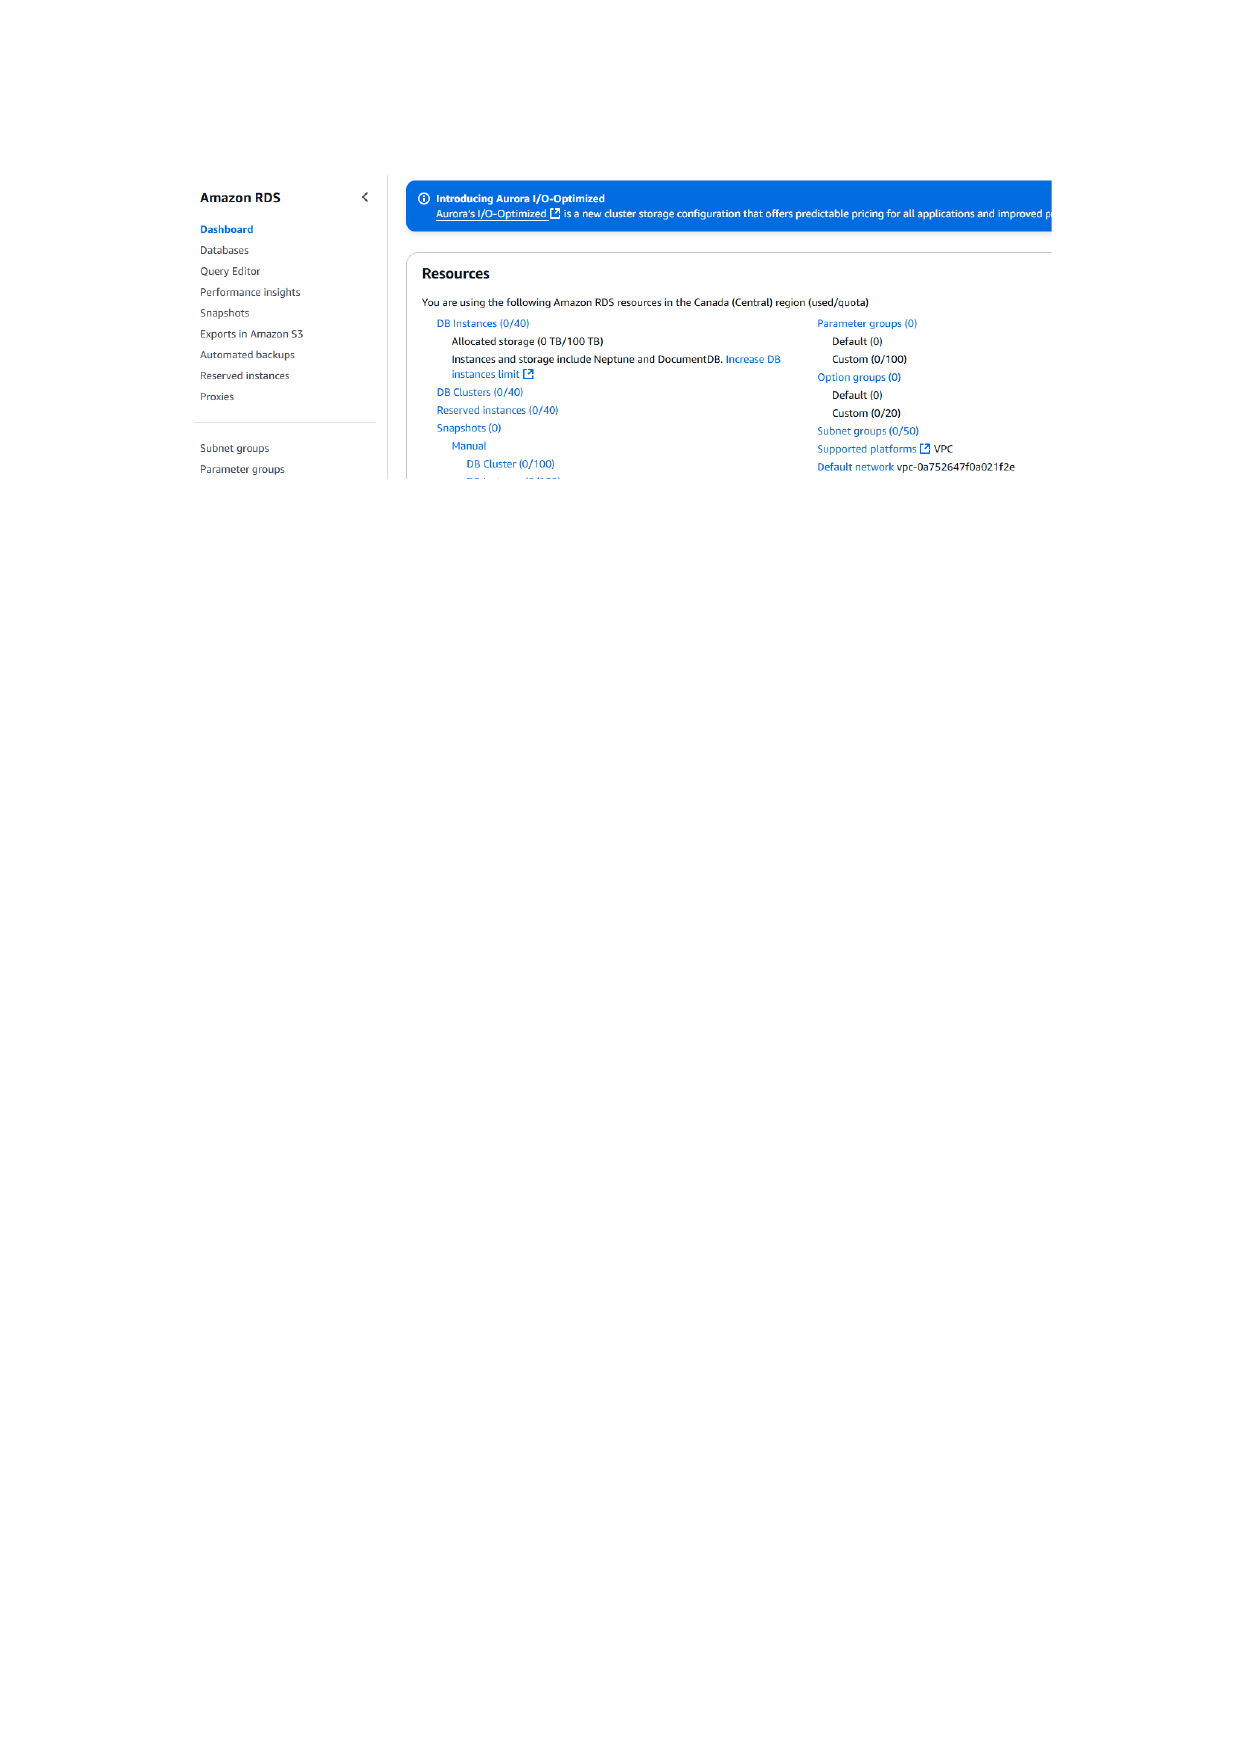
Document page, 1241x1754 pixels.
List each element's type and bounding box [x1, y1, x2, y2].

picture [187, 175, 1052, 479]
